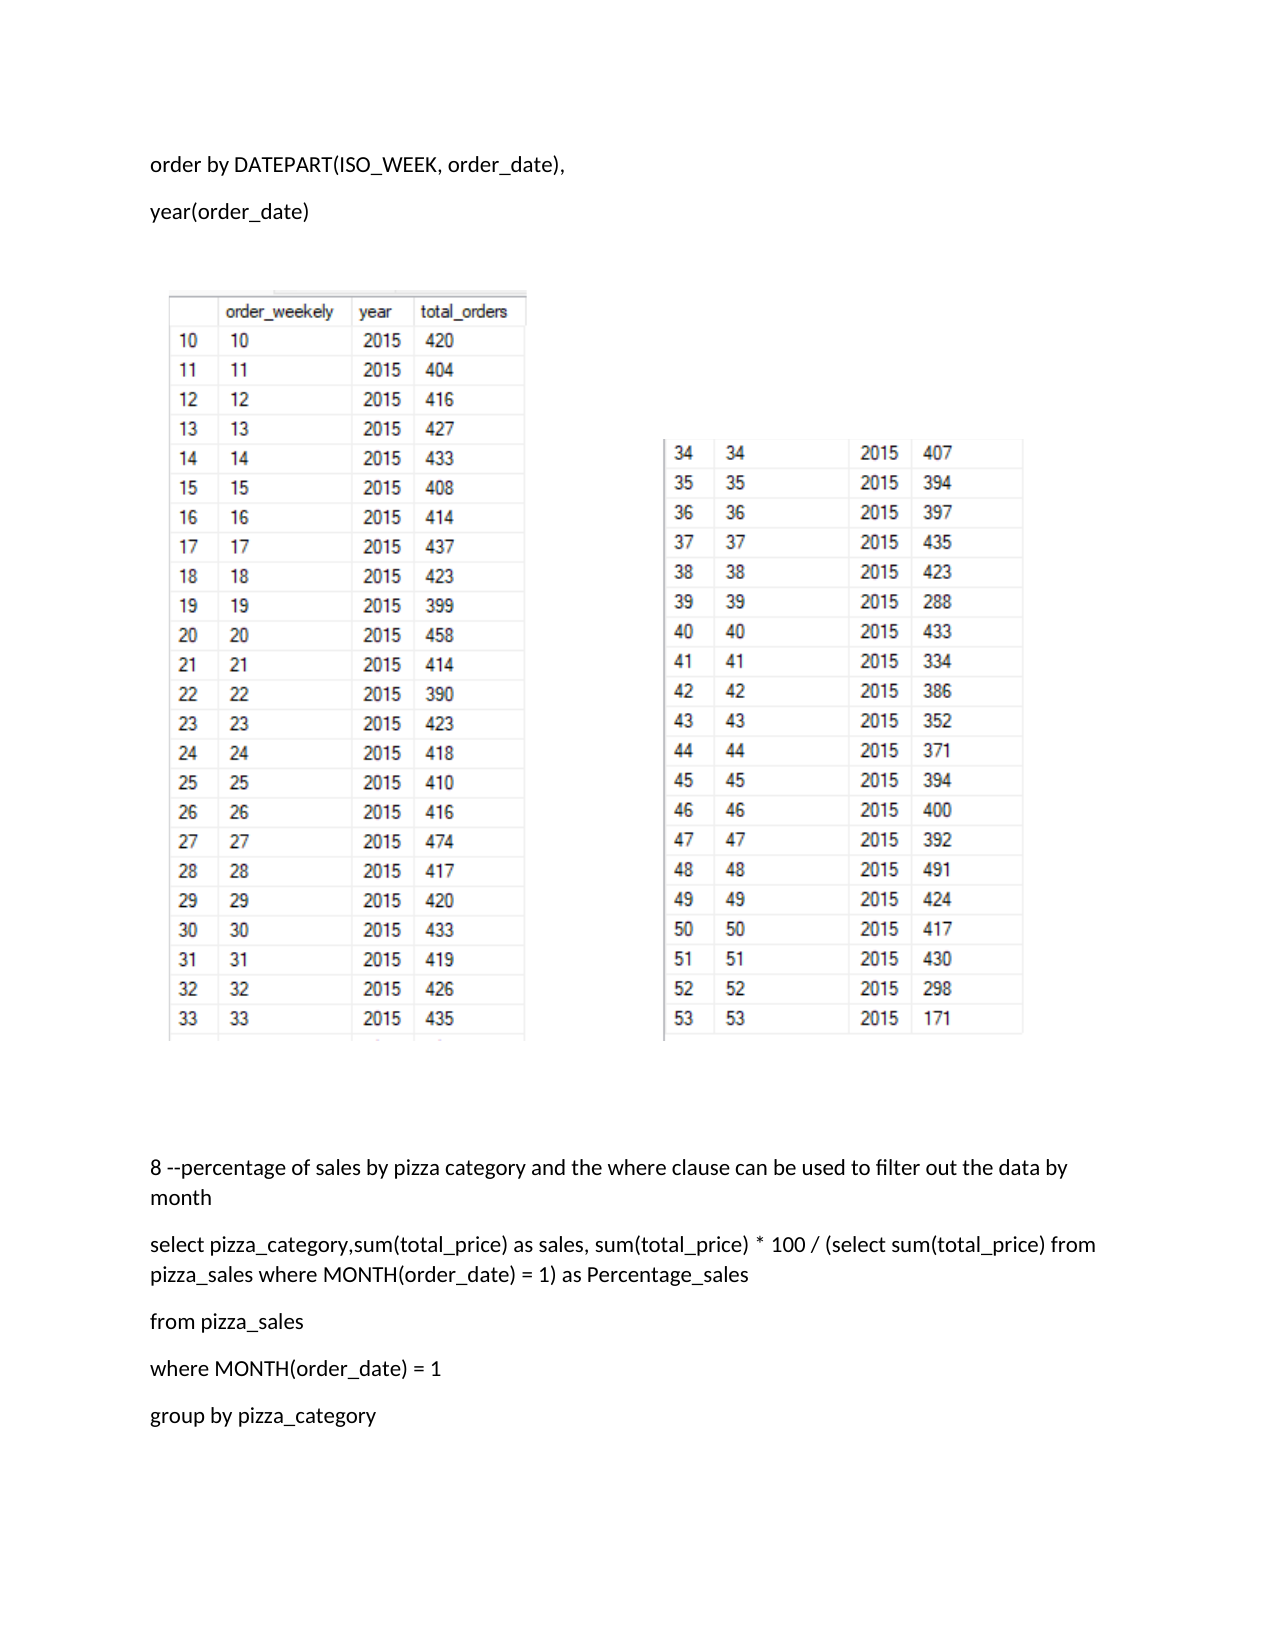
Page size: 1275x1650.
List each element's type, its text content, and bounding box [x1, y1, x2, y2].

text group by pizza_category [150, 1401, 1125, 1429]
text year(order_date) [150, 197, 1125, 225]
text order by DATEPART(ISO_WEEK, order_date), [150, 150, 1125, 178]
text from pizza_sales [150, 1307, 1125, 1335]
text where MONTH(order_date) = 1 [150, 1354, 1125, 1382]
text select pizza_category,sum(total_price) as sales, sum(total_price) * 100 / (select sum(total_price) from pizza_sales where MONTH(order_date) = 1) as Percentage_sales [150, 1230, 1125, 1288]
text 8 --percentage of sales by pizza category and the where clause can be used to filter out the data by month [150, 1153, 1125, 1211]
